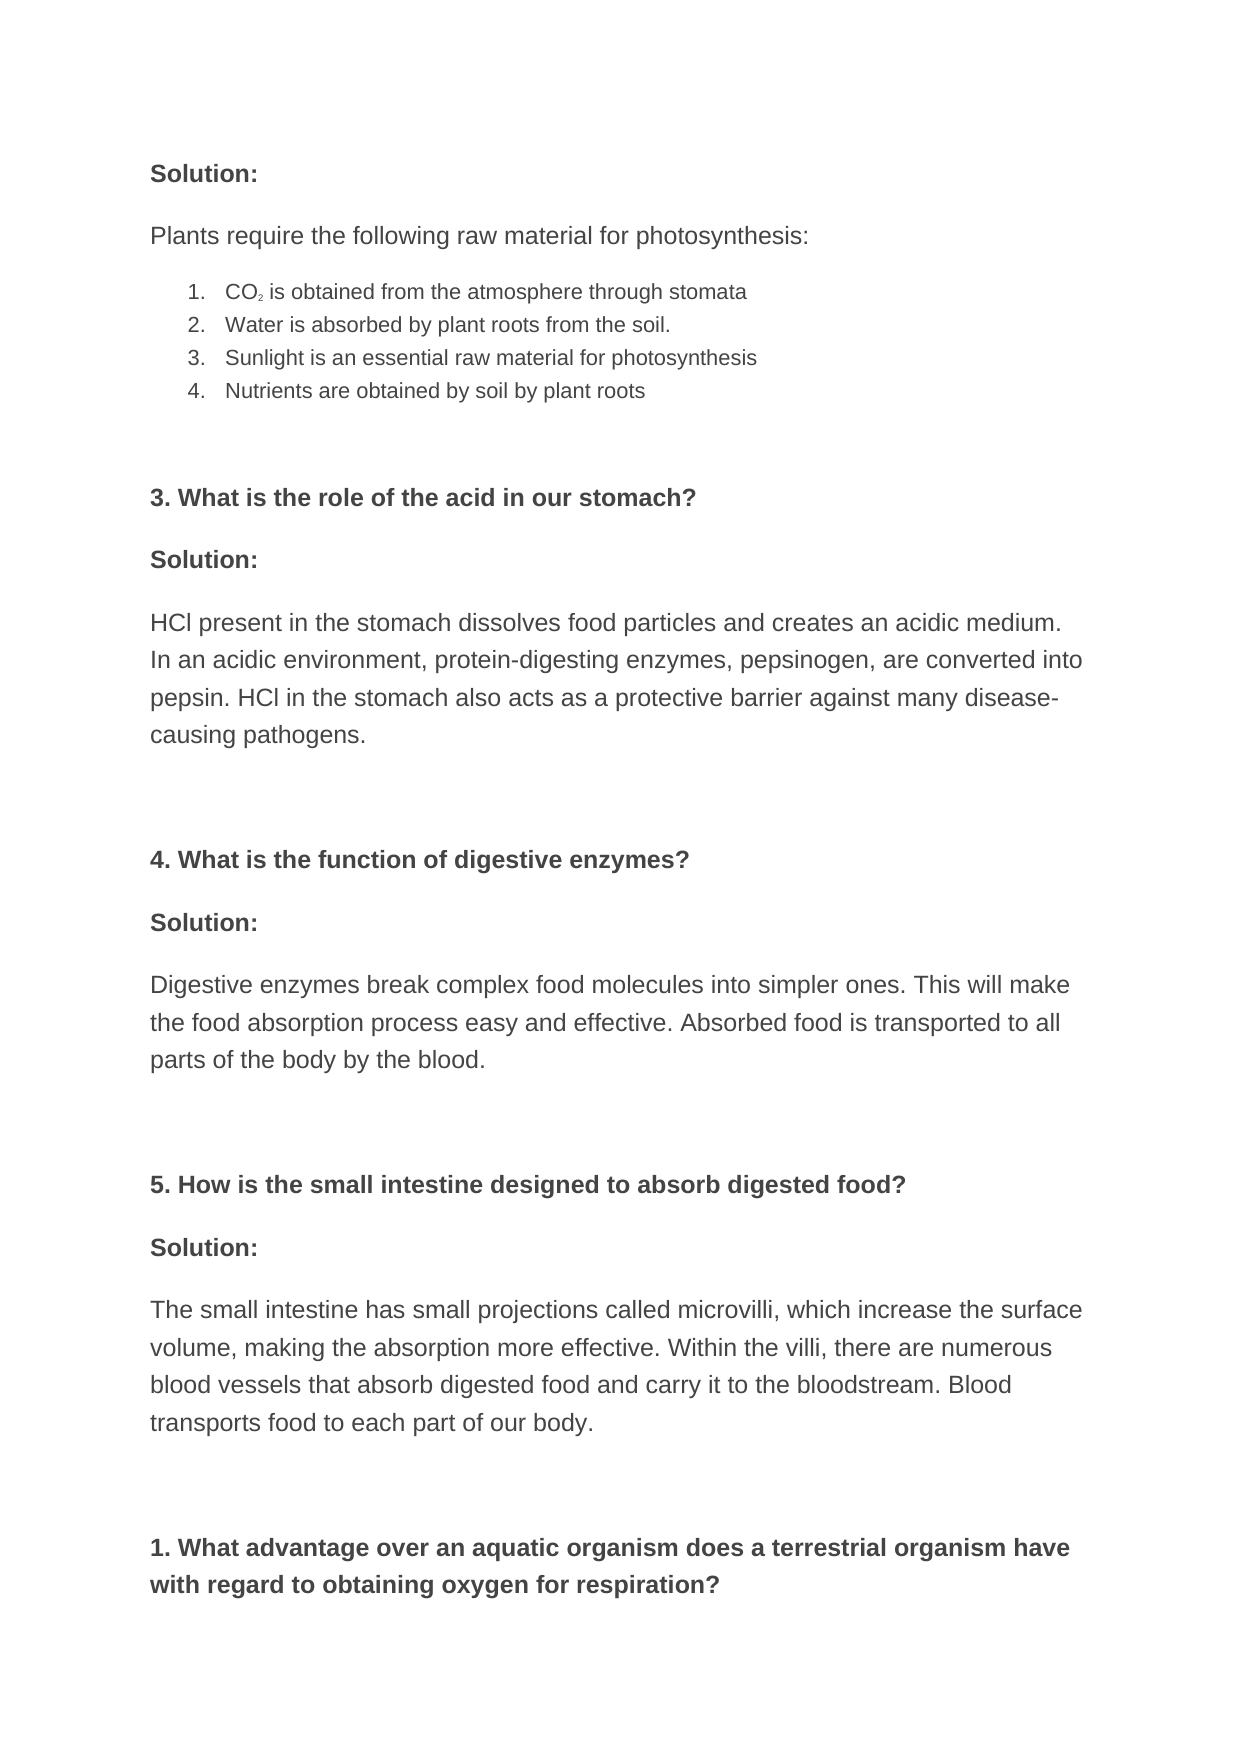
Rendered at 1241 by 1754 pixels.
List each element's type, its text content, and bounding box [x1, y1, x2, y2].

text Solution: [150, 150, 1090, 187]
list Water is absorbed by plant roots from the soil. [187, 312, 1090, 337]
list Sunlight is an essential raw material for photosynthesis [187, 345, 1090, 370]
text HCl present in the stomach dissolves food particles and creates an acidic medium. In an acidic environment, protein-digesting enzymes, pepsinogen, are converted into pepsin. HCl in the stomach also acts as a protective barrier against many disease-causing pathogens. [150, 599, 1090, 749]
text The small intestine has small projections called microvilli, which increase the surface volume, making the absorption more effective. Within the villi, there are numerous blood vessels that absorb digested food and carry it to the bloodstream. Blood transports food to each part of our body. [150, 1286, 1090, 1436]
text 5. How is the small intestine designed to absorb digested food? [150, 1161, 1090, 1199]
text 3. What is the role of the acid in our stomach? [150, 474, 1090, 511]
text 4. What is the function of digestive enzymes? [150, 836, 1090, 874]
text 1. What advantage over an aquatic organism does a terrestrial organism have with regard to obtaining oxygen for respiration? [150, 1524, 1090, 1599]
text Digestive enzymes break complex food molecules into simpler ones. This will make the food absorption process easy and effective. Absorbed food is transported to all parts of the body by the blood. [150, 961, 1090, 1074]
text Plants require the following raw material for photosynthesis: [150, 212, 1090, 250]
list Nutrients are obtained by soil by plant roots [187, 378, 1090, 403]
text Solution: [150, 1224, 1090, 1261]
text Solution: [150, 899, 1090, 936]
text Solution: [150, 536, 1090, 574]
list CO2 is obtained from the atmosphere through stomata [187, 279, 1090, 304]
